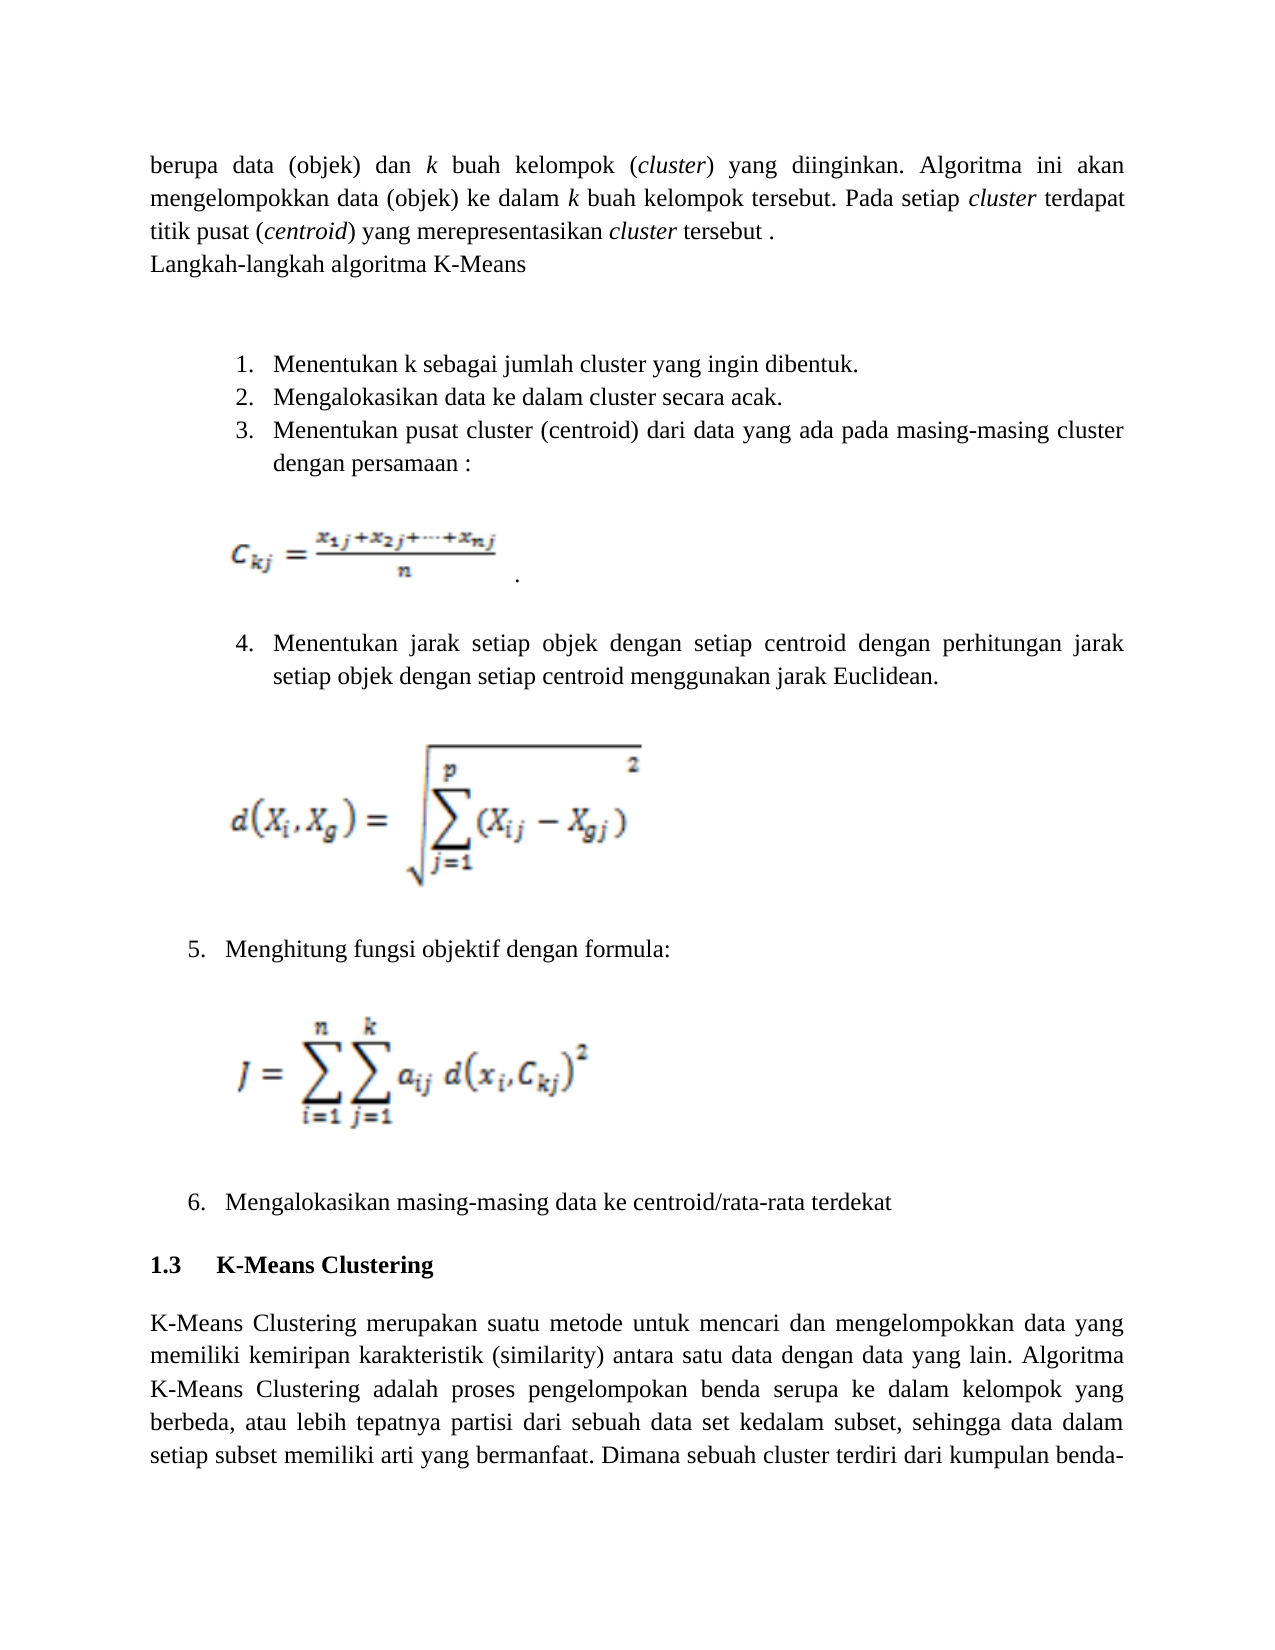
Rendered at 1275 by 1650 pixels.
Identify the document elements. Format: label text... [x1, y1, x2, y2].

list Mengalokasikan masing-masing data ke centroid/rata-rata terdekat [187, 1187, 1125, 1216]
list Menghitung fungsi objektif dengan formula: [187, 934, 1125, 962]
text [150, 1308, 1125, 1468]
picture [225, 1002, 613, 1148]
list Mengalokasikan data ke dalam cluster secara acak. [235, 382, 1125, 411]
list Menentukan pusat cluster (centroid) dari data yang ada pada masing-masing cluster dengan persamaan : [235, 415, 1125, 477]
list Menentukan jarak setiap objek dengan setiap centroid dengan perhitungan jarak setiap objek dengan setiap centroid menggunakan jarak Euclidean. [235, 628, 1125, 690]
picture [225, 729, 659, 894]
text Langkah-langkah algoritma K-Means [150, 249, 1125, 278]
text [150, 150, 1125, 245]
list Menentukan k sebagai jumlah cluster yang ingin dibentuk. [235, 349, 1125, 377]
subtitle K-Means Clustering [150, 1250, 1125, 1278]
picture [225, 516, 515, 583]
